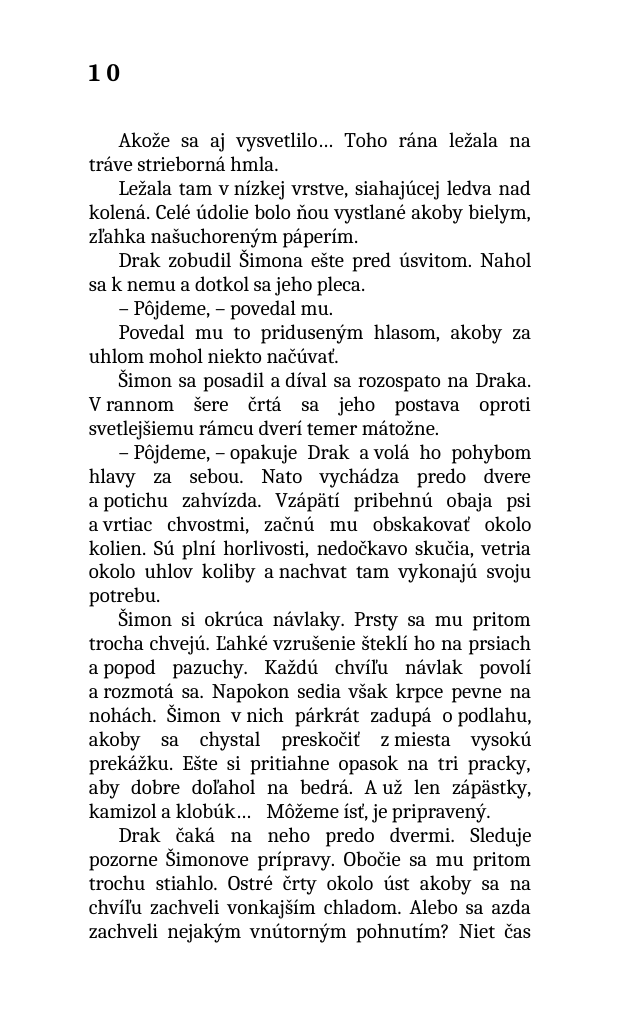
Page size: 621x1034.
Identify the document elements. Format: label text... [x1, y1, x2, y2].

text Povedal mu to priduseným hlasom, akoby za uhlom mohol niekto načúvať. [89, 321, 531, 368]
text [89, 824, 531, 943]
text Ležala tam v nízkej vrstve, siahajúcej ledva nad kolená. Celé údolie bolo ňou vystlané akoby bielym, zľahka našuchoreným páperím. [89, 177, 531, 249]
text Drak zobudil Šimona ešte pred úsvitom. Nahol sa k nemu a dotkol sa jeho pleca. [89, 249, 531, 297]
subtitle 10 [89, 59, 531, 88]
text Šimon si okrúca návlaky. Prsty sa mu pritom trocha chvejú. Ľahké vzrušenie šteklí ho na prsiach a popod pazuchy. Každú chvíľu návlak povolí a rozmotá sa. Napokon sedia však krpce pevne na nohách. Šimon v nich párkrát zadupá o podlahu, akoby sa chystal preskočiť z miesta vysokú prekážku. Ešte si pritiahne opasok na tri pracky, aby dobre doľahol na bedrá. A už len zápästky, kamizol a klobúk… Môžeme ísť, je pripravený. [89, 608, 531, 824]
text Šimon sa posadil a díval sa rozospato na Draka. V rannom šere črtá sa jeho postava oproti svetlejšiemu rámcu dverí temer mátožne. [89, 368, 531, 440]
text Akože sa aj vysvetlilo… Toho rána ležala na tráve strieborná hmla. [89, 129, 531, 177]
text – Pôjdeme, – povedal mu. [89, 297, 531, 321]
text – Pôjdeme, – opakuje Drak a volá ho pohybom hlavy za sebou. Nato vychádza predo dvere a potichu zahvízda. Vzápätí pribehnú obaja psi a vrtiac chvostmi, začnú mu obskakovať okolo kolien. Sú plní horlivosti, nedočkavo skučia, vetria okolo uhlov koliby a nachvat tam vykonajú svoju potrebu. [89, 440, 531, 608]
